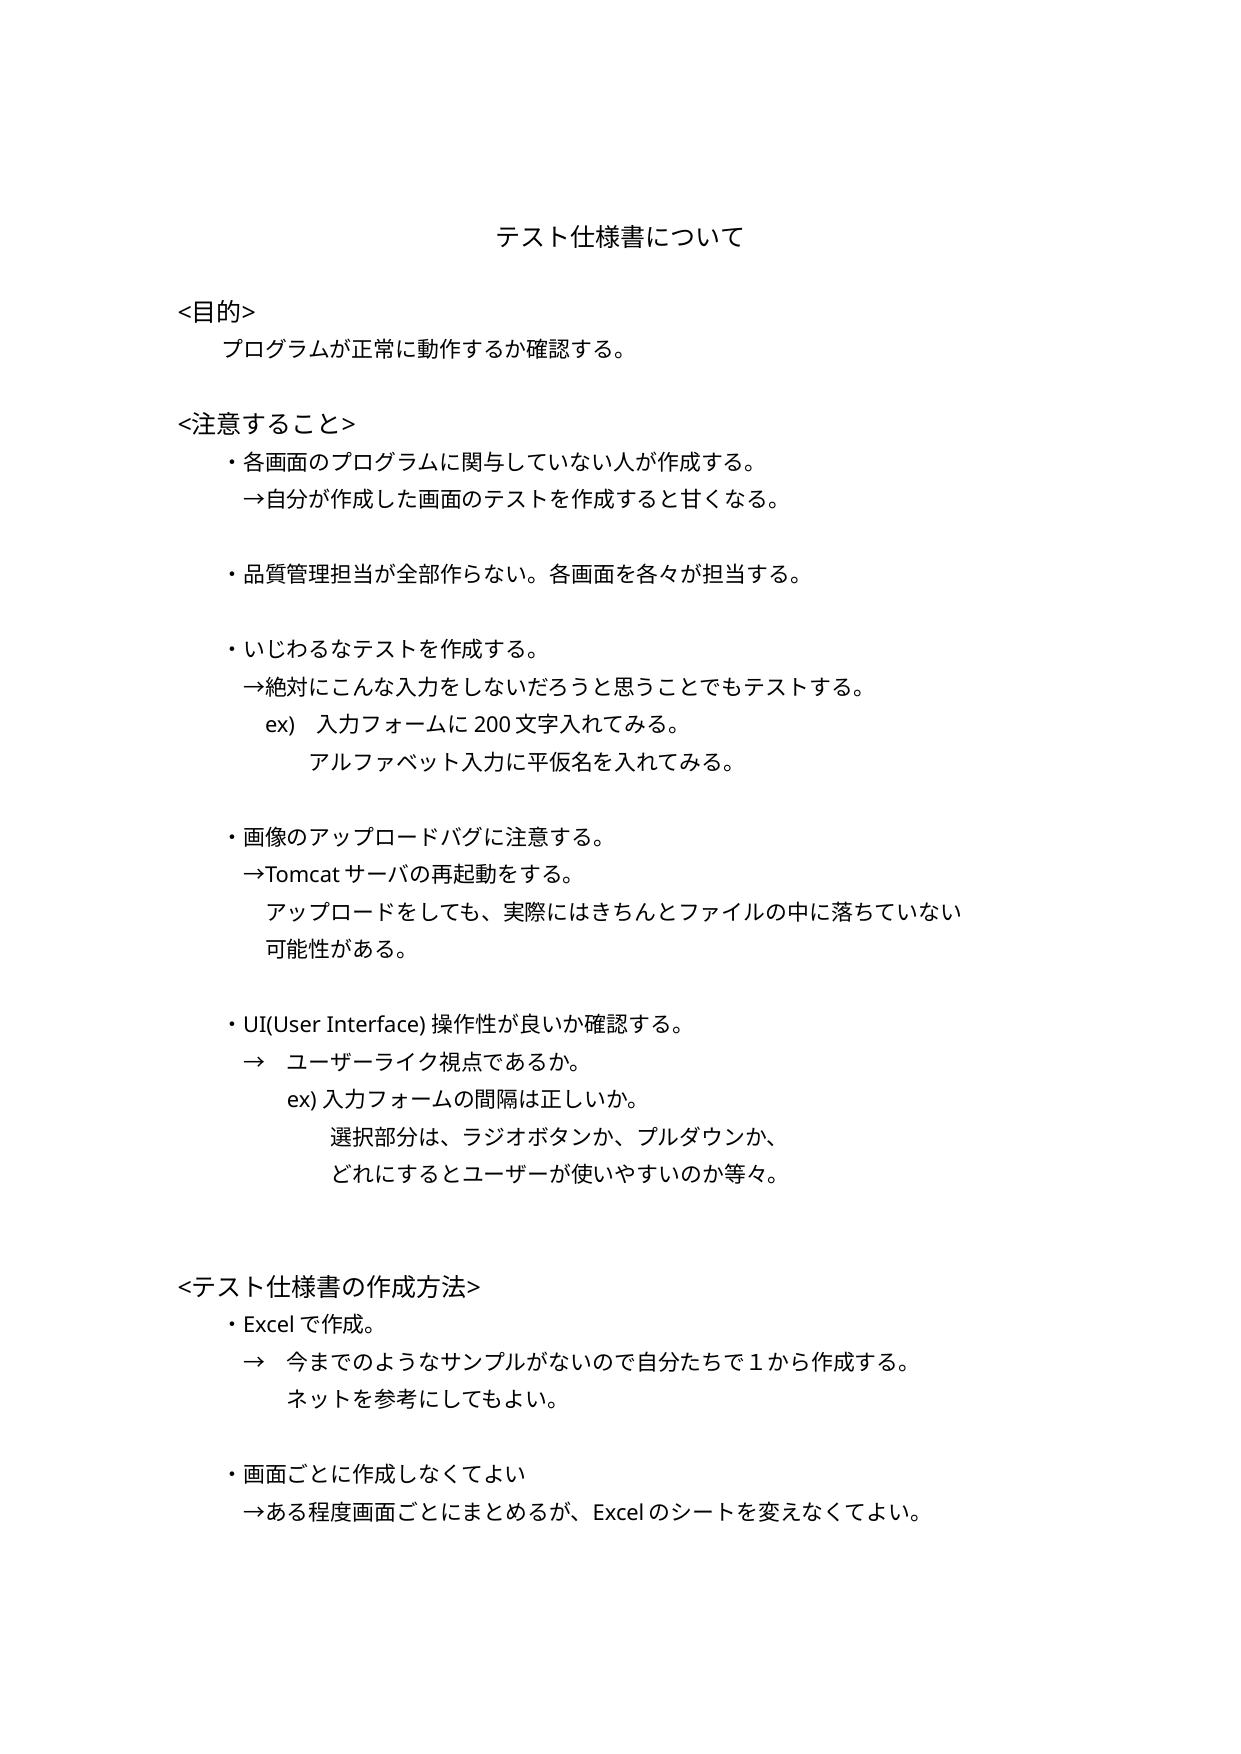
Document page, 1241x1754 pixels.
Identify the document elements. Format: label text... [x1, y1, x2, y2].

text ・Excelで作成。 [177, 1304, 1063, 1342]
text ・画像のアップロードバグに注意する。 [177, 817, 1063, 854]
text ex) 入力フォームに200文字入れてみる。 [177, 704, 1063, 742]
text →絶対にこんな入力をしないだろうと思うことでもテストする。 [177, 667, 1063, 704]
text テスト仕様書について [177, 217, 1063, 254]
text →ある程度画面ごとにまとめるが、Excelのシートを変えなくてよい。 [177, 1492, 1063, 1529]
text →Tomcatサーバの再起動をする。 [177, 854, 1063, 892]
text 選択部分は、ラジオボタンか、プルダウンか、 [177, 1117, 1063, 1154]
text → 今までのようなサンプルがないので自分たちで１から作成する。 [177, 1342, 1063, 1379]
text 可能性がある。 [177, 929, 1063, 967]
text ・品質管理担当が全部作らない。各画面を各々が担当する。 [177, 554, 1063, 592]
text <注意すること> [177, 404, 1063, 442]
text アルファベット入力に平仮名を入れてみる。 [177, 742, 1063, 779]
text プログラムが正常に動作するか確認する。 [177, 329, 1063, 367]
text アップロードをしても、実際にはきちんとファイルの中に落ちていない [177, 892, 1063, 929]
text <テスト仕様書の作成方法> [177, 1267, 1063, 1304]
text ・各画面のプログラムに関与していない人が作成する。 [177, 442, 1063, 479]
text ・いじわるなテストを作成する。 [177, 629, 1063, 667]
text ネットを参考にしてもよい。 [177, 1379, 1063, 1417]
text どれにするとユーザーが使いやすいのか等々。 [177, 1154, 1063, 1192]
text ・画面ごとに作成しなくてよい [177, 1454, 1063, 1492]
text ex) 入力フォームの間隔は正しいか。 [177, 1079, 1063, 1117]
text → ユーザーライク視点であるか。 [177, 1042, 1063, 1079]
text ・UI(User Interface) 操作性が良いか確認する。 [177, 1004, 1063, 1042]
text <目的> [177, 292, 1063, 329]
text →自分が作成した画面のテストを作成すると甘くなる。 [177, 479, 1063, 517]
